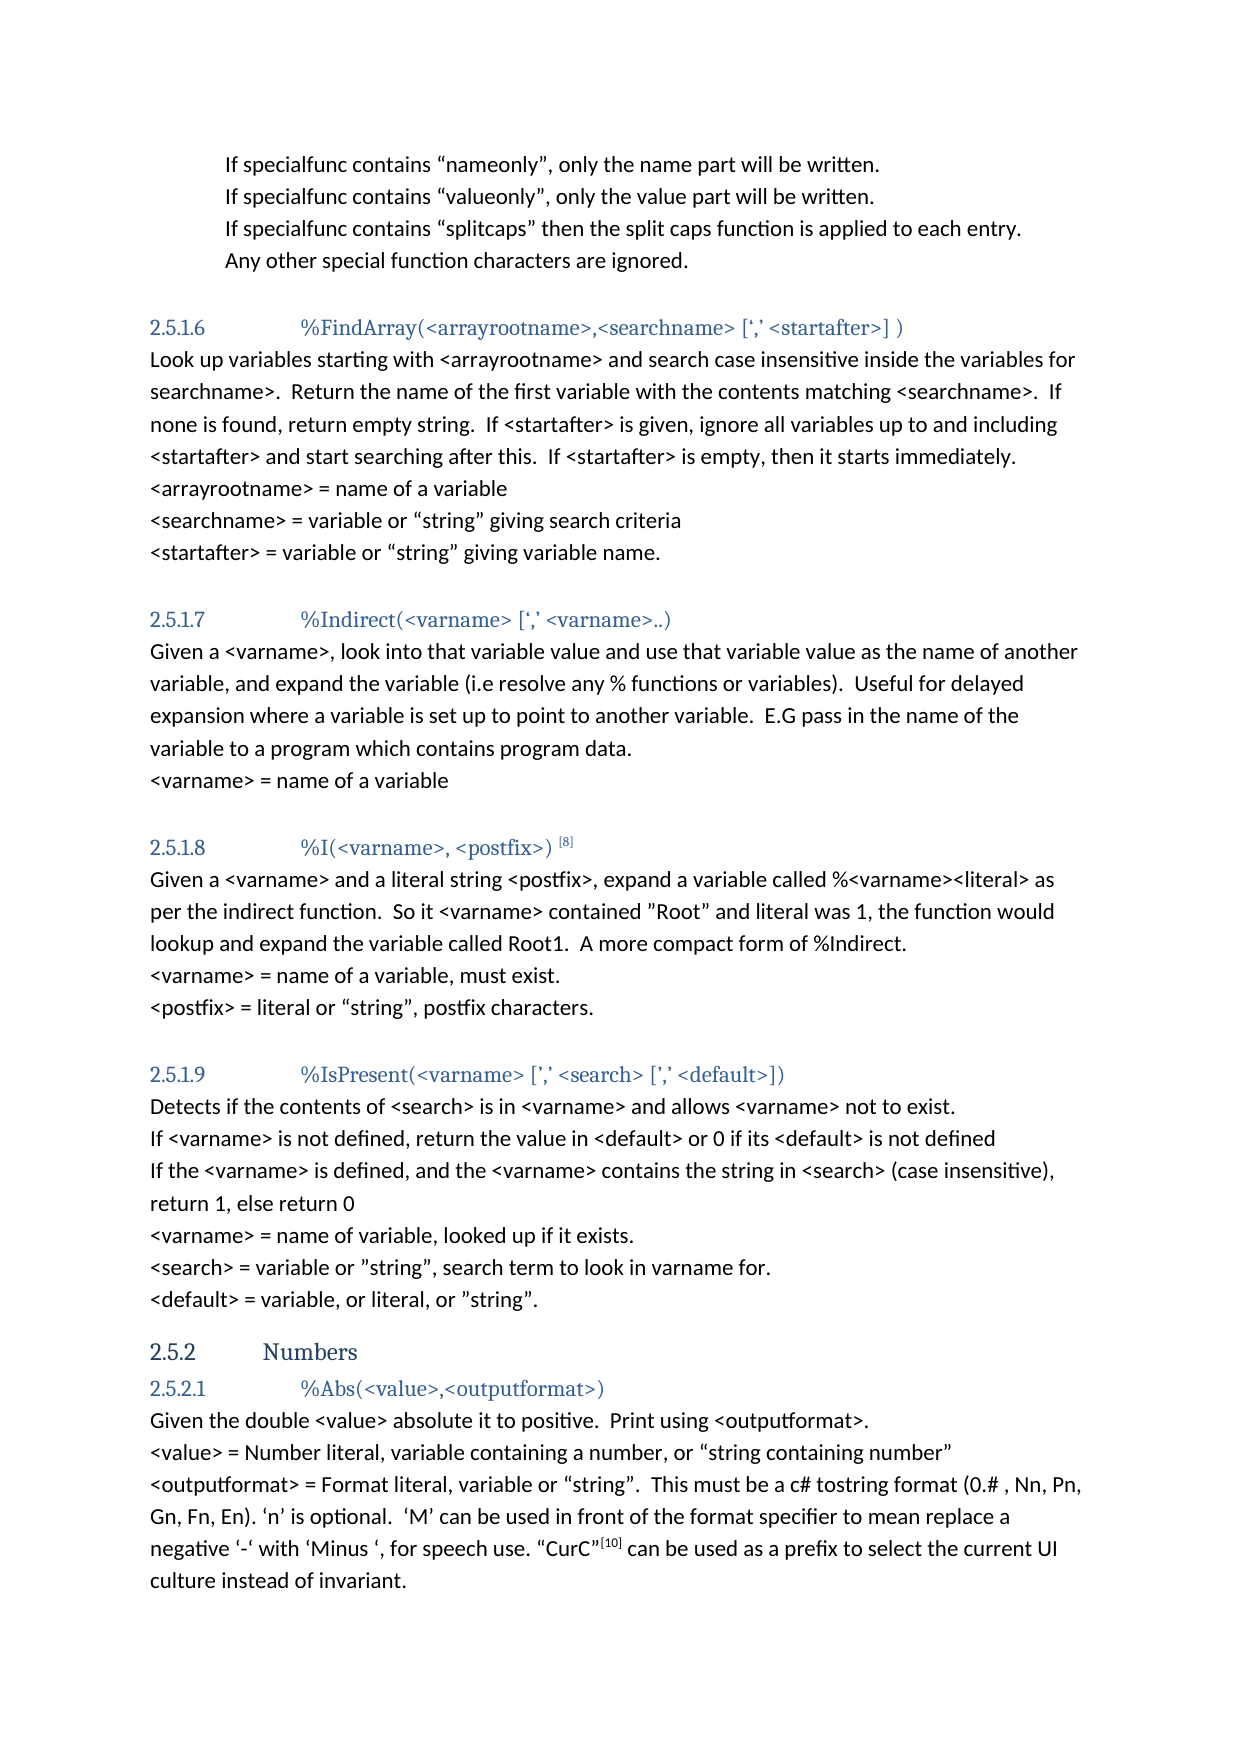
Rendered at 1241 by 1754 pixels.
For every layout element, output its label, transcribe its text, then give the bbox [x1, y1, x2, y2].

subtitle %IsPresent(<varname> [’,’ <search> [’,’ <default>]) [150, 1062, 1090, 1088]
text <arrayrootname> = name of a variable [150, 474, 1090, 502]
text <varname> = name of a variable [150, 766, 1090, 794]
text If specialfunc contains “valueonly”, only the value part will be written. [150, 182, 1090, 210]
text <search> = variable or ”string”, search term to look in varname for. [150, 1253, 1090, 1281]
subtitle Numbers [150, 1338, 1090, 1367]
subtitle %Abs(<value>,<outputformat>) [150, 1376, 1090, 1402]
subtitle %I(<varname>, <postfix>) [8] [150, 834, 1090, 861]
text Look up variables starting with <arrayrootname> and search case insensitive inside the variables for searchname>. Return the name of the first variable with the contents matching <searchname>. If none is found, return empty string. If <startafter> is given, ignore all variables up to and including <startafter> and start searching after this. If <startafter> is empty, then it starts immediately. [150, 345, 1090, 470]
text <searchname> = variable or “string” giving search criteria [150, 506, 1090, 534]
text If specialfunc contains “splitcaps” then the split caps function is applied to each entry. [150, 214, 1090, 242]
text <default> = variable, or literal, or ”string”. [150, 1285, 1090, 1313]
text Given a <varname>, look into that variable value and use that variable value as the name of another variable, and expand the variable (i.e resolve any % functions or variables). Useful for delayed expansion where a variable is set up to point to another variable. E.G pass in the name of the variable to a program which contains program data. [150, 637, 1090, 762]
text If the <varname> is defined, and the <varname> contains the string in <search> (case insensitive), return 1, else return 0 [150, 1157, 1090, 1217]
text <startafter> = variable or “string” giving variable name. [150, 538, 1090, 566]
text <value> = Number literal, variable containing a number, or “string containing number” [150, 1438, 1090, 1466]
subtitle %Indirect(<varname> [‘,’ <varname>..) [150, 607, 1090, 633]
text <varname> = name of variable, looked up if it exists. [150, 1221, 1090, 1249]
text <varname> = name of a variable, must exist. [150, 961, 1090, 989]
text Any other special function characters are ignored. [150, 247, 1090, 274]
text Given a <varname> and a literal string <postfix>, expand a variable called %<varname><literal> as per the indirect function. So it <varname> contained ”Root” and literal was 1, the function would lookup and expand the variable called Root1. A more compact form of %Indirect. [150, 865, 1090, 957]
subtitle %FindArray(<arrayrootname>,<searchname> [‘,’ <startafter>] ) [150, 315, 1090, 341]
text Given the double <value> absolute it to positive. Print using <outputformat>. [150, 1406, 1090, 1434]
text Detects if the contents of <search> is in <varname> and allows <varname> not to exist. [150, 1092, 1090, 1120]
text If <varname> is not defined, return the value in <default> or 0 if its <default> is not defined [150, 1124, 1090, 1152]
text If specialfunc contains “nameonly”, only the name part will be written. [150, 150, 1090, 178]
text <postfix> = literal or “string”, postfix characters. [150, 993, 1090, 1021]
text <outputformat> = Format literal, variable or “string”. This must be a c# tostring format (0.# , Nn, Pn, Gn, Fn, En). ‘n’ is optional. ‘M’ can be used in front of the format specifier to mean replace a negative ‘-‘ with ‘Minus ‘, for speech use. “CurC”[10] can be used as a prefix to select the current UI culture instead of invariant. [150, 1470, 1090, 1595]
